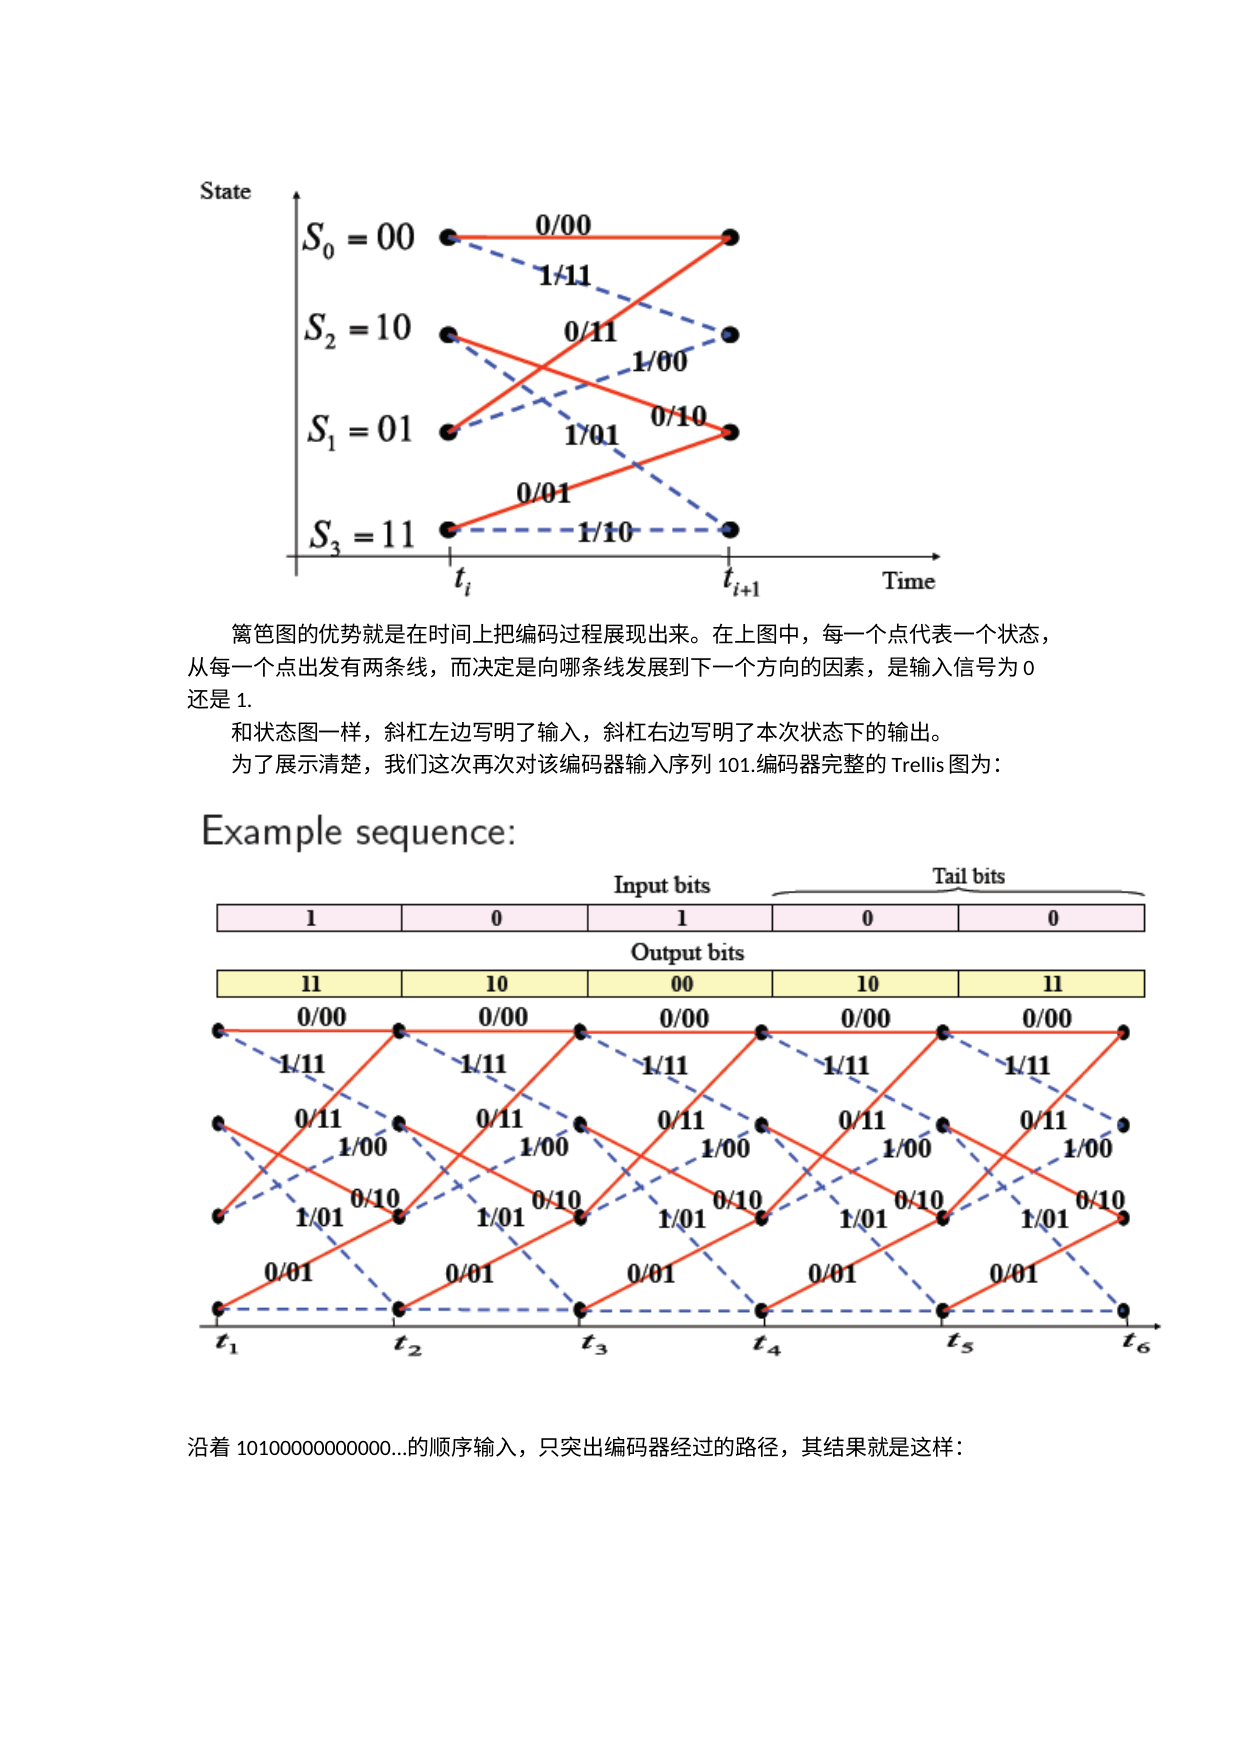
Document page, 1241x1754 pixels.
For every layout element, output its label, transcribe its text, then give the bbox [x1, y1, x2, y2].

text 篱笆图的优势就是在时间上把编码过程展现出来。在上图中，每一个点代表一个状态，从每一个点出发有两条线，而决定是向哪条线发展到下一个方向的因素，是输入信号为0还是1. [187, 617, 1053, 714]
picture [187, 793, 1191, 1416]
text 为了展示清楚，我们这次再次对该编码器输入序列101.编码器完整的Trellis图为： [187, 747, 1053, 779]
text 和状态图一样，斜杠左边写明了输入，斜杠右边写明了本次状态下的输出。 [187, 714, 1053, 747]
picture [187, 171, 975, 608]
text 沿着10100000000000...的顺序输入，只突出编码器经过的路径，其结果就是这样： [187, 1429, 1053, 1462]
